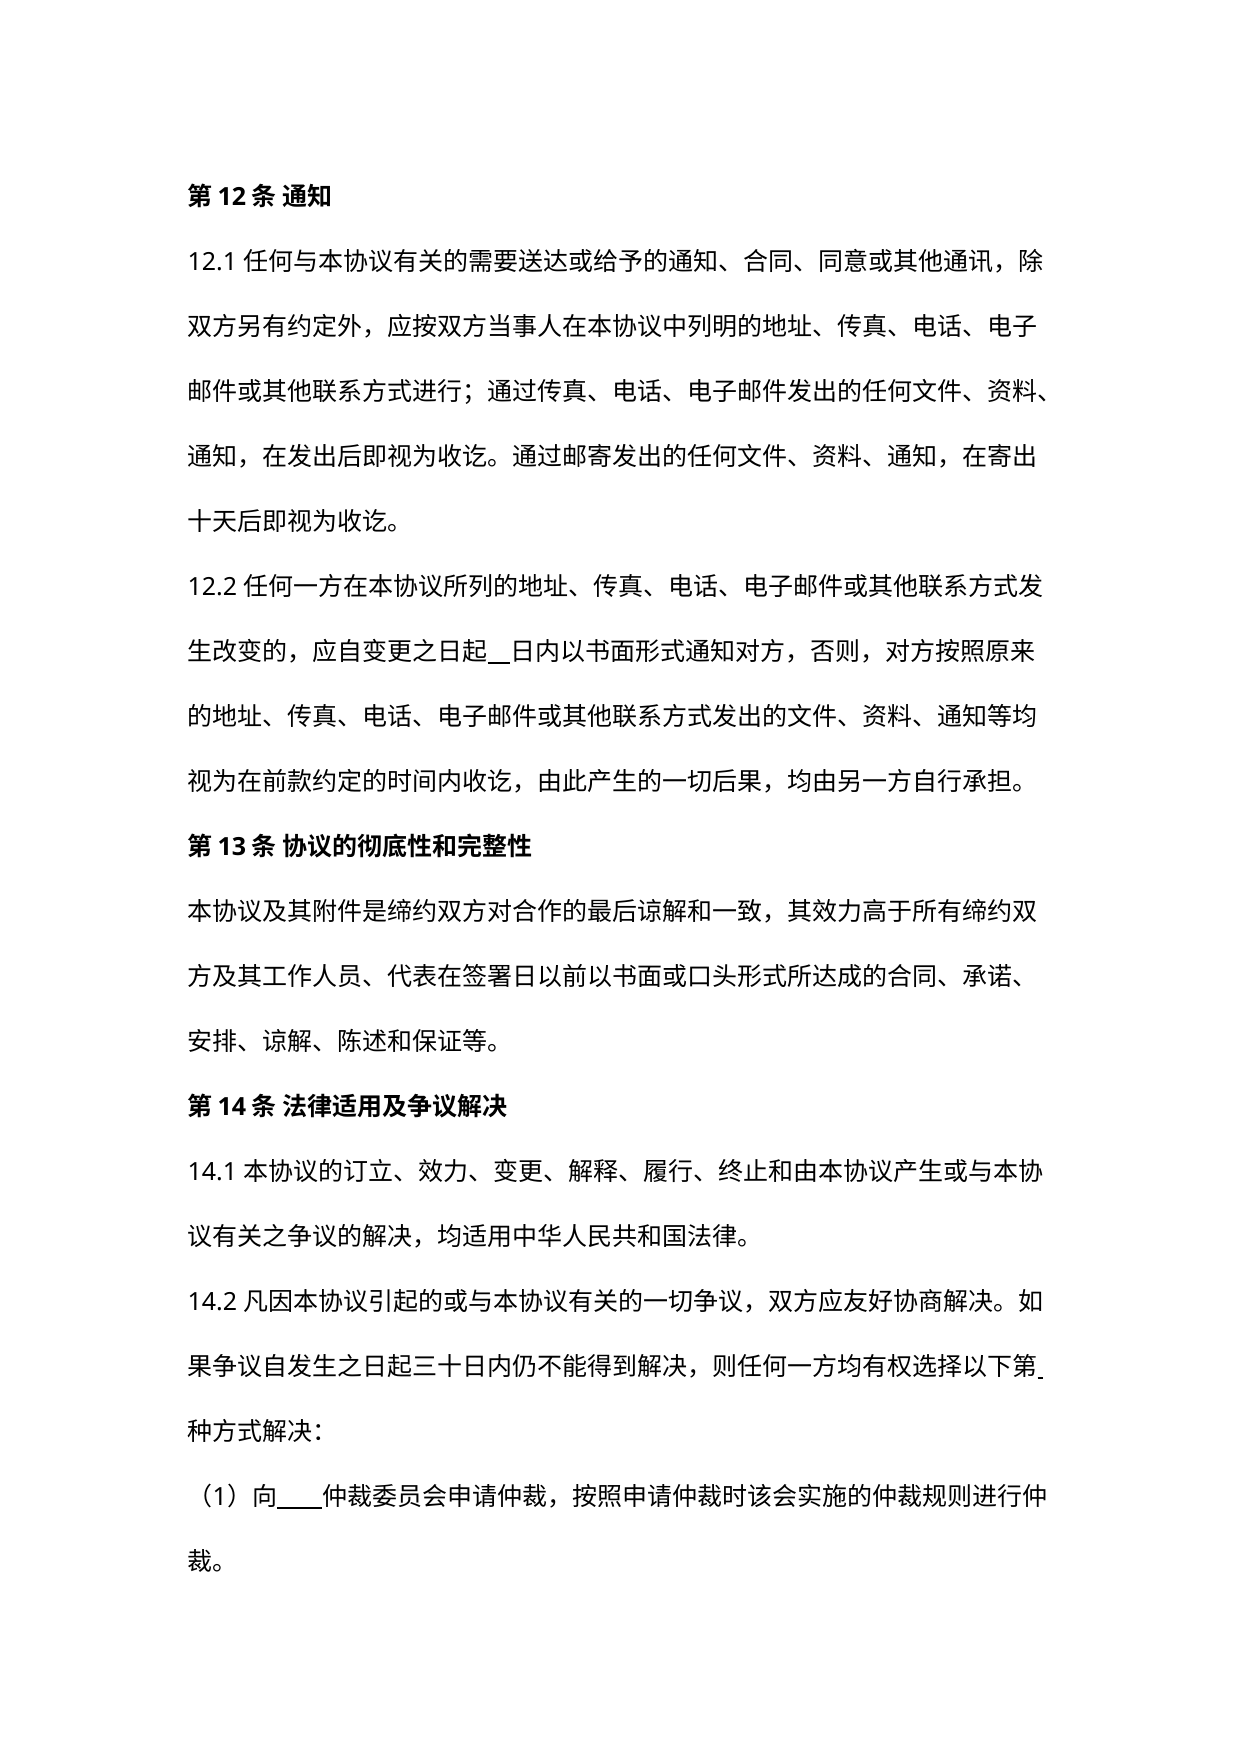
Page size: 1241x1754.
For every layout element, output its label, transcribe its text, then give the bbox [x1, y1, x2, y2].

text 12.1 任何与本协议有关的需要送达或给予的通知、合同、同意或其他通讯，除双方另有约定外，应按双方当事人在本协议中列明的地址、传真、电话、电子邮件或其他联系方式进行；通过传真、电话、电子邮件发出的任何文件、资料、通知，在发出后即视为收讫。通过邮寄发出的任何文件、资料、通知，在寄出十天后即视为收讫。 [187, 227, 1053, 552]
subtitle 第14条 法律适用及争议解决 [187, 1072, 1053, 1137]
subtitle 第12条 通知 [187, 162, 1053, 227]
text 本协议及其附件是缔约双方对合作的最后谅解和一致，其效力高于所有缔约双方及其工作人员、代表在签署日以前以书面或口头形式所达成的合同、承诺、安排、谅解、陈述和保证等。 [187, 877, 1053, 1072]
text 14.2 凡因本协议引起的或与本协议有关的一切争议，双方应友好协商解决。如果争议自发生之日起三十日内仍不能得到解决，则任何一方均有权选择以下第 种方式解决： [187, 1267, 1053, 1462]
text 14.1 本协议的订立、效力、变更、解释、履行、终止和由本协议产生或与本协议有关之争议的解决，均适用中华人民共和国法律。 [187, 1137, 1053, 1267]
subtitle 第13条 协议的彻底性和完整性 [187, 812, 1053, 877]
text 12.2 任何一方在本协议所列的地址、传真、电话、电子邮件或其他联系方式发生改变的，应自变更之日起 日内以书面形式通知对方，否则，对方按照原来的地址、传真、电话、电子邮件或其他联系方式发出的文件、资料、通知等均视为在前款约定的时间内收讫，由此产生的一切后果，均由另一方自行承担。 [187, 552, 1053, 812]
text （1）向 仲裁委员会申请仲裁，按照申请仲裁时该会实施的仲裁规则进行仲裁。 [187, 1462, 1053, 1592]
